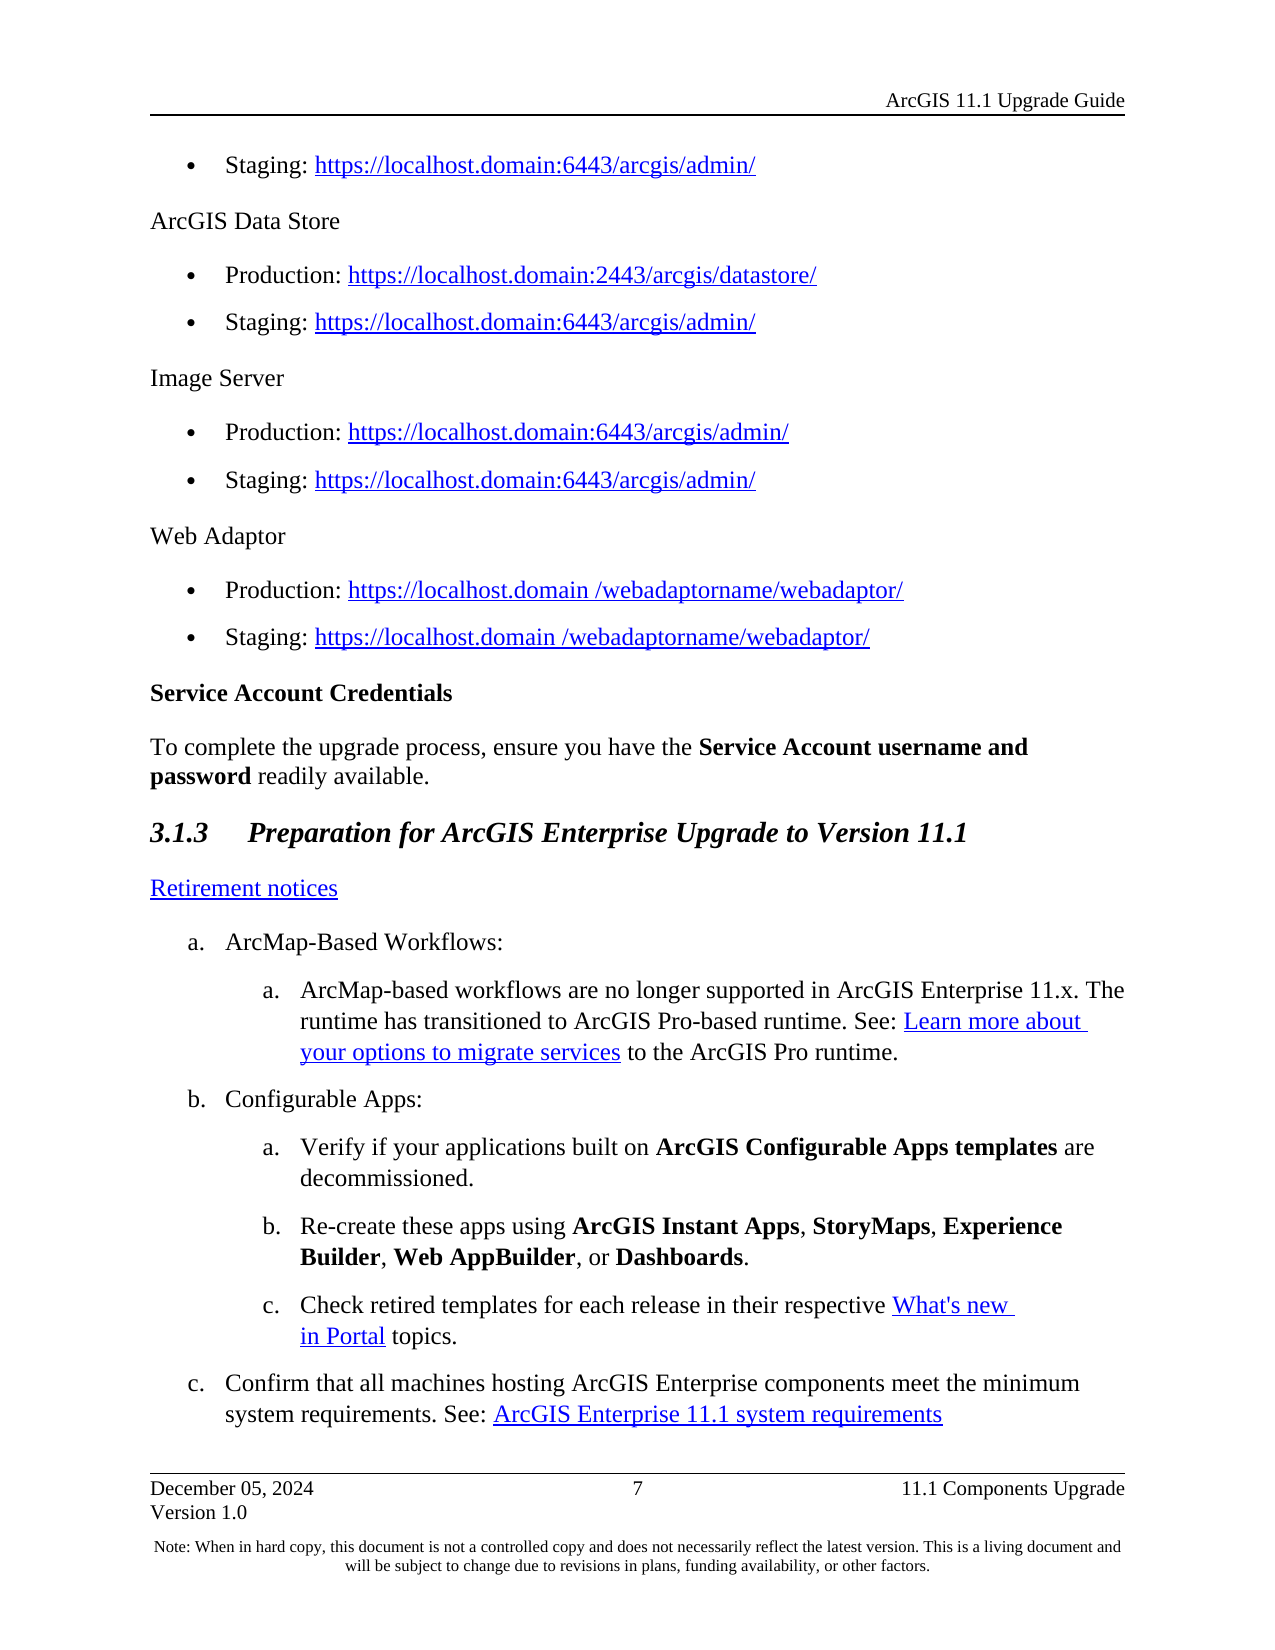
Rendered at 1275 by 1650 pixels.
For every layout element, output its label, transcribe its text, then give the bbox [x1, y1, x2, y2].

list Confirm that all machines hosting ArcGIS Enterprise components meet the minimum system requirements. See: ArcGIS Enterprise 11.1 system requirements [187, 1368, 1125, 1428]
list Production: https://localhost.domain:2443/arcgis/datastore/ [187, 260, 1125, 288]
subtitle Preparation for ArcGIS Enterprise Upgrade to Version 11.1 [150, 815, 1125, 848]
text To complete the upgrade process, ensure you have the Service Account username and password readily available. [150, 732, 1125, 790]
list Staging: https://localhost.domain:6443/arcgis/admin/ [187, 150, 1125, 179]
text Retirement notices [150, 873, 1125, 902]
list Check retired templates for each release in their respective What's new in Portal topics. [262, 1290, 1125, 1349]
list Staging: https://localhost.domain:6443/arcgis/admin/ [187, 465, 1125, 494]
list Configurable Apps: [187, 1084, 1125, 1113]
list Staging: https://localhost.domain /webadaptorname/webadaptor/ [187, 622, 1125, 651]
text Image Server [150, 363, 1125, 392]
list Production: https://localhost.domain /webadaptorname/webadaptor/ [187, 575, 1125, 603]
list Production: https://localhost.domain:6443/arcgis/admin/ [187, 417, 1125, 446]
list Staging: https://localhost.domain:6443/arcgis/admin/ [187, 307, 1125, 336]
list Re-create these apps using ArcGIS Instant Apps, StoryMaps, Experience Builder, Web AppBuilder, or Dashboards. [262, 1211, 1125, 1271]
list ArcMap-Based Workflows: [187, 927, 1125, 956]
text ArcGIS Data Store [150, 206, 1125, 235]
list ArcMap-based workflows are no longer supported in ArcGIS Enterprise 11.x. The runtime has transitioned to ArcGIS Pro-based runtime. See: Learn more about your options to migrate services to the ArcGIS Pro runtime. [262, 975, 1125, 1066]
text Web Adaptor [150, 521, 1125, 550]
list Verify if your applications built on ArcGIS Configurable Apps templates are decommissioned. [262, 1132, 1125, 1192]
text Service Account Credentials [150, 678, 1125, 707]
